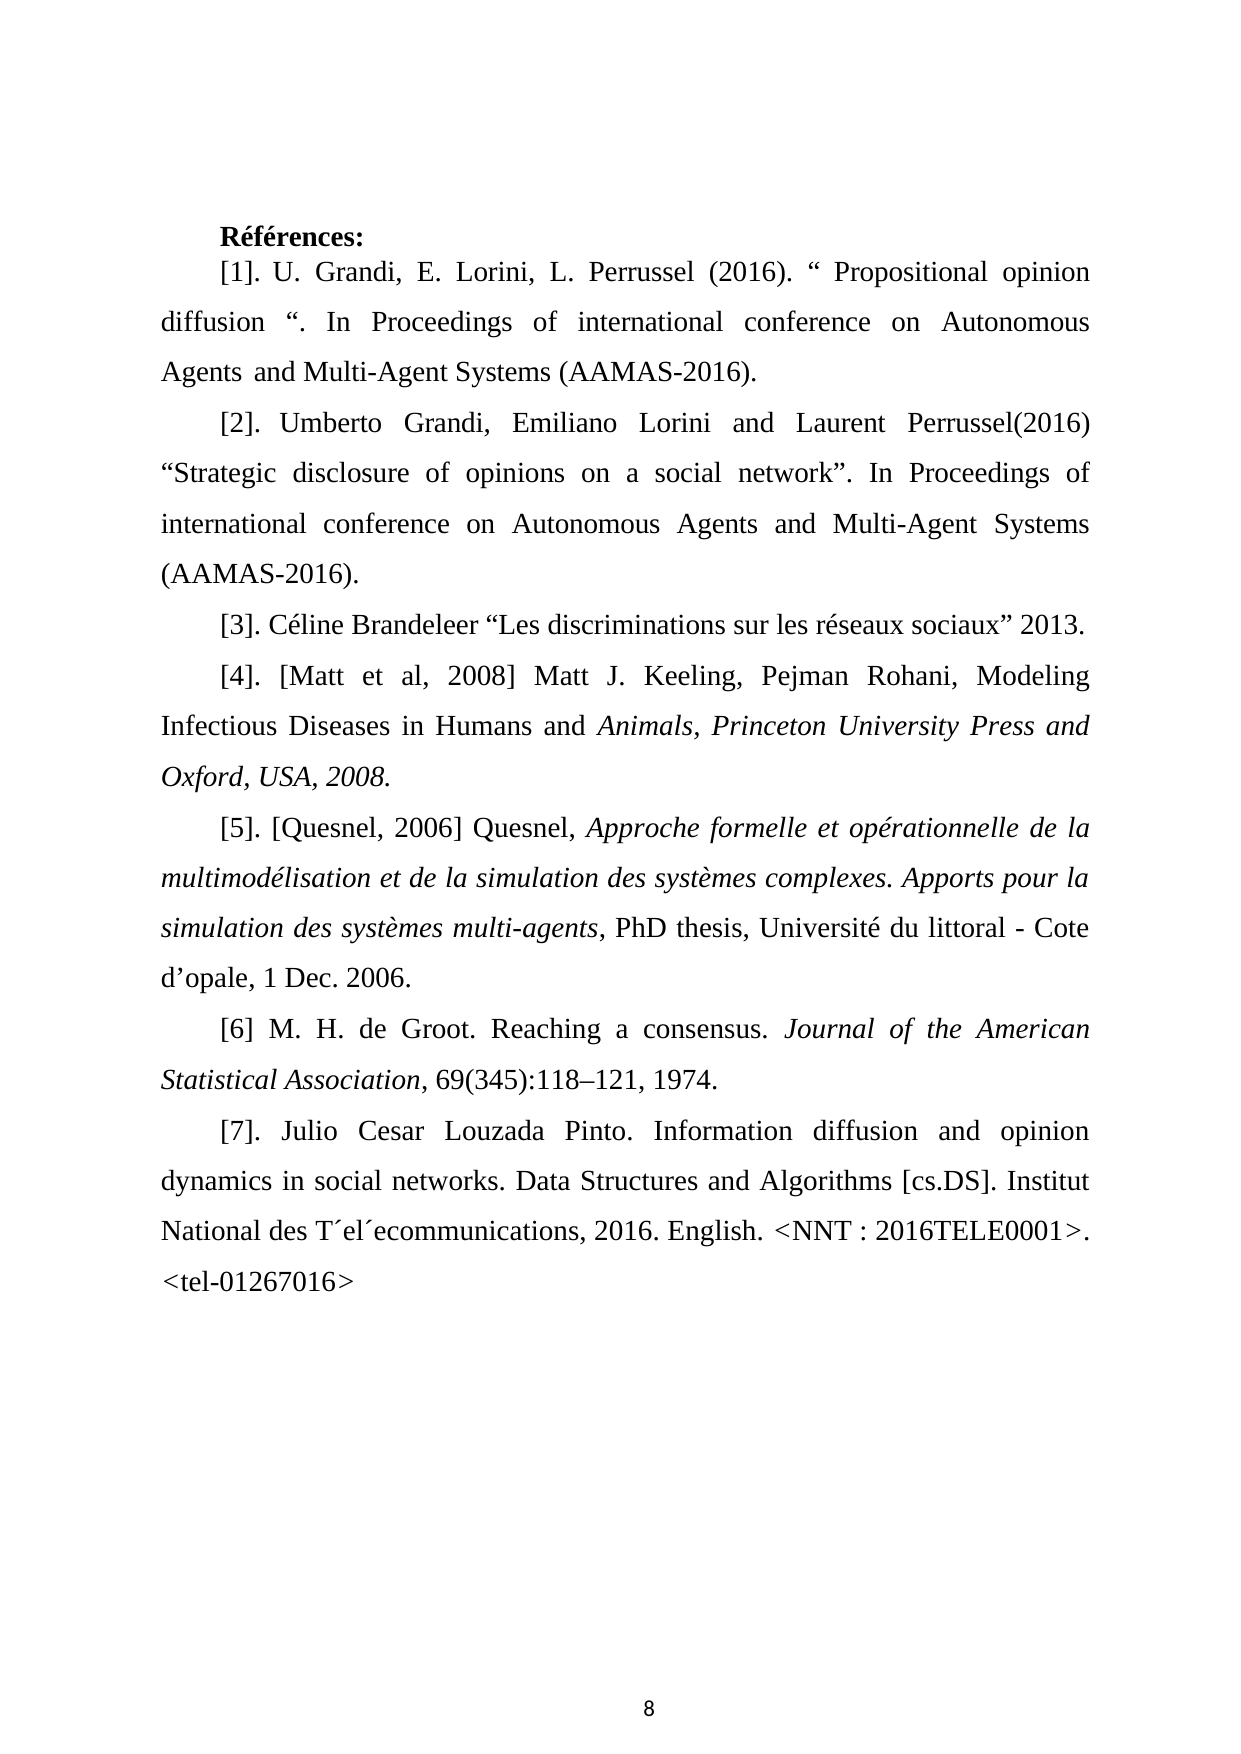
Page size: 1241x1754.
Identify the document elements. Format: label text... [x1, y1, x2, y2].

text [2]. Umberto Grandi, Emiliano Lorini and Laurent Perrussel(2016) “Strategic disclosure of opinions on a social network”. In Proceedings of international conference on Autonomous Agents and Multi-Agent Systems (AAMAS-2016). [161, 405, 1090, 590]
text [7]. Julio Cesar Louzada Pinto. Information diffusion and opinion dynamics in social networks. Data Structures and Algorithms [cs.DS]. Institut National des T´el´ecommunications, 2016. English. <NNT : 2016TELE0001>. <tel-01267016> [161, 1113, 1090, 1297]
text [3]. Céline Brandeleer “Les discriminations sur les réseaux sociaux” 2013. [161, 607, 1090, 641]
text [6] M. H. de Groot. Reaching a consensus. Journal of the American Statistical Association, 69(345):118–121, 1974. [161, 1012, 1090, 1095]
text [1]. U. Grandi, E. Lorini, L. Perrussel (2016). “ Propositional opinion diffusion “. In Proceedings of international conference on Autonomous Agents and Multi-Agent Systems (AAMAS-2016). [161, 254, 1090, 388]
text [4]. [Matt et al, 2008] Matt J. Keeling, Pejman Rohani, Modeling Infectious Diseases in Humans and Animals, Princeton University Press and Oxford, USA, 2008. [161, 658, 1090, 792]
text [5]. [Quesnel, 2006] Quesnel, Approche formelle et opérationnelle de la multimodélisation et de la simulation des systèmes complexes. Apports pour la simulation des systèmes multi-agents, PhD thesis, Université du littoral - Cote d’opale, 1 Dec. 2006. [161, 810, 1090, 994]
subtitle Références: [219, 219, 1090, 253]
